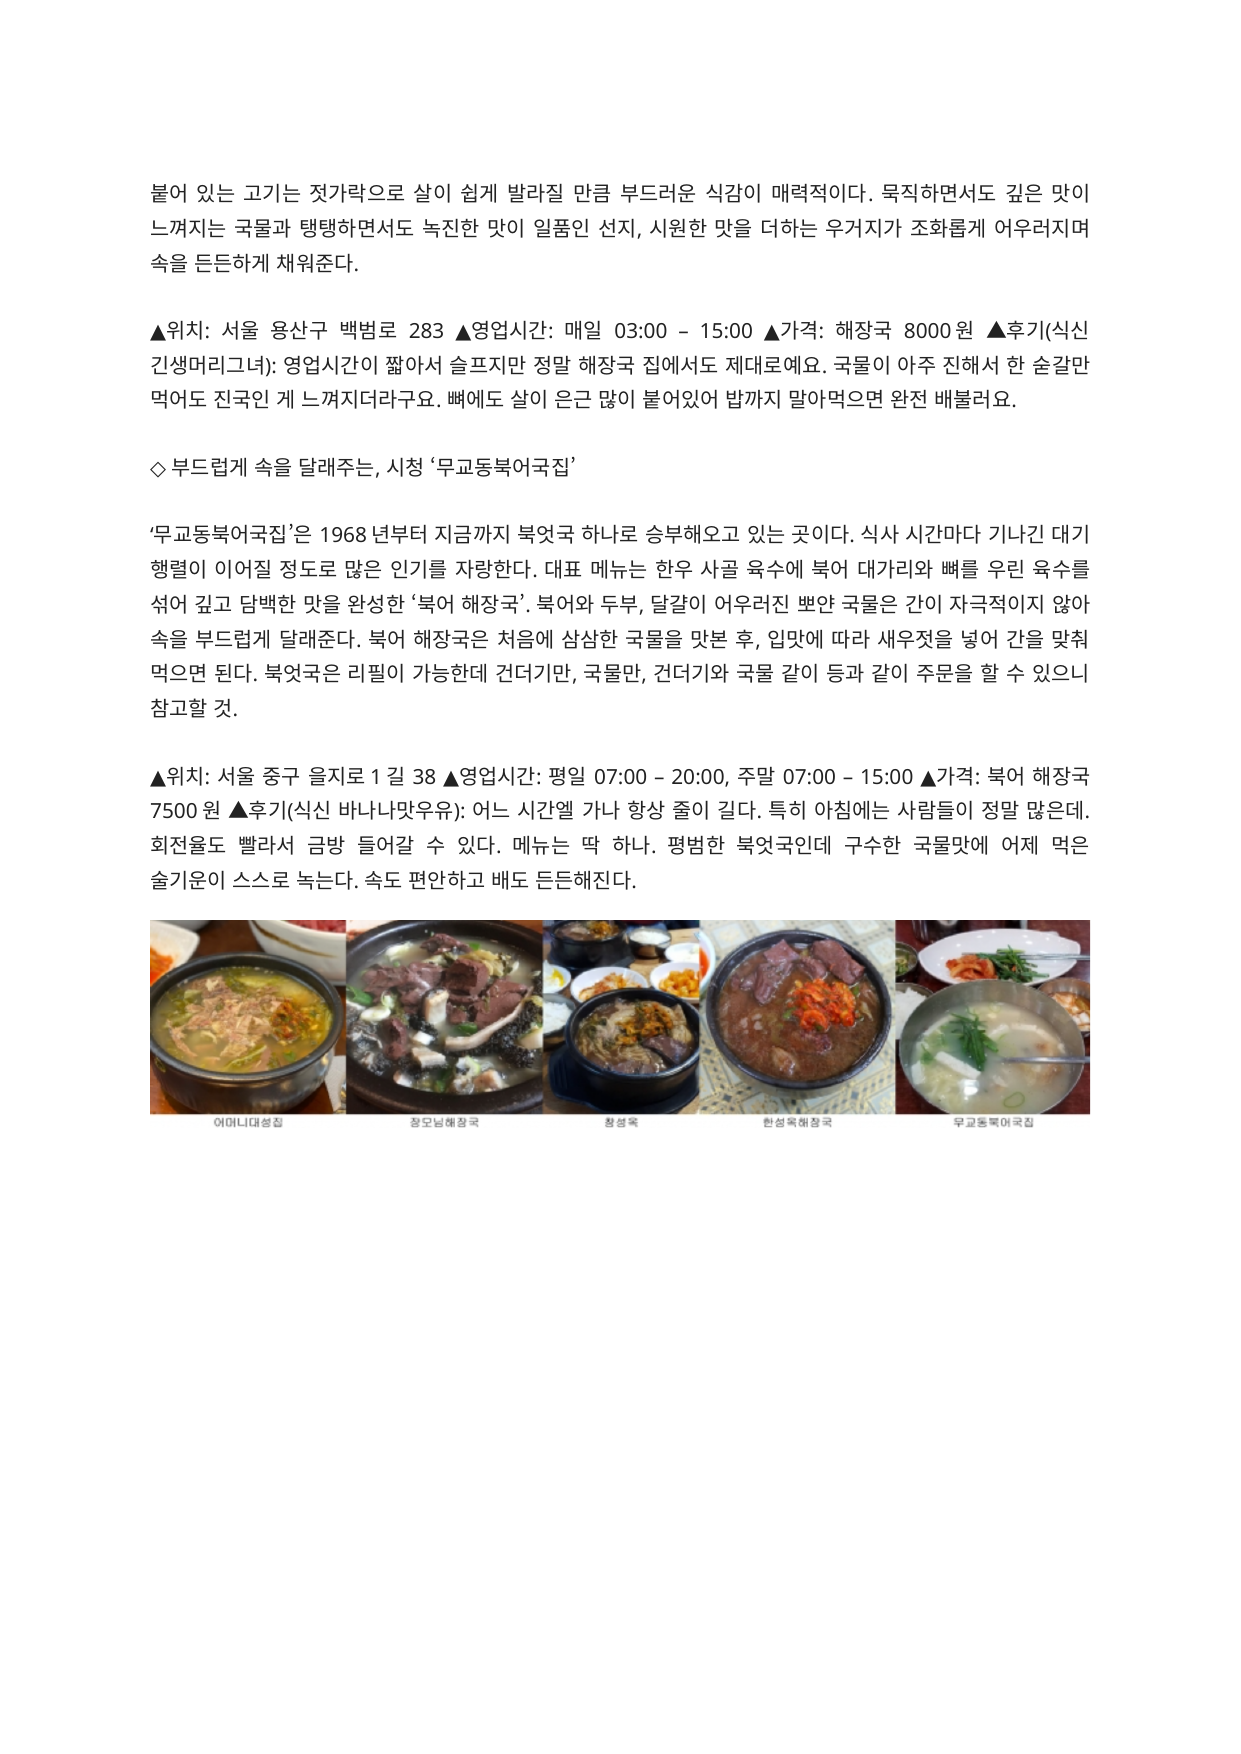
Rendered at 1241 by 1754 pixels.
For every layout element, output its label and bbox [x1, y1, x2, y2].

text [150, 177, 1090, 894]
picture [150, 920, 1091, 1128]
